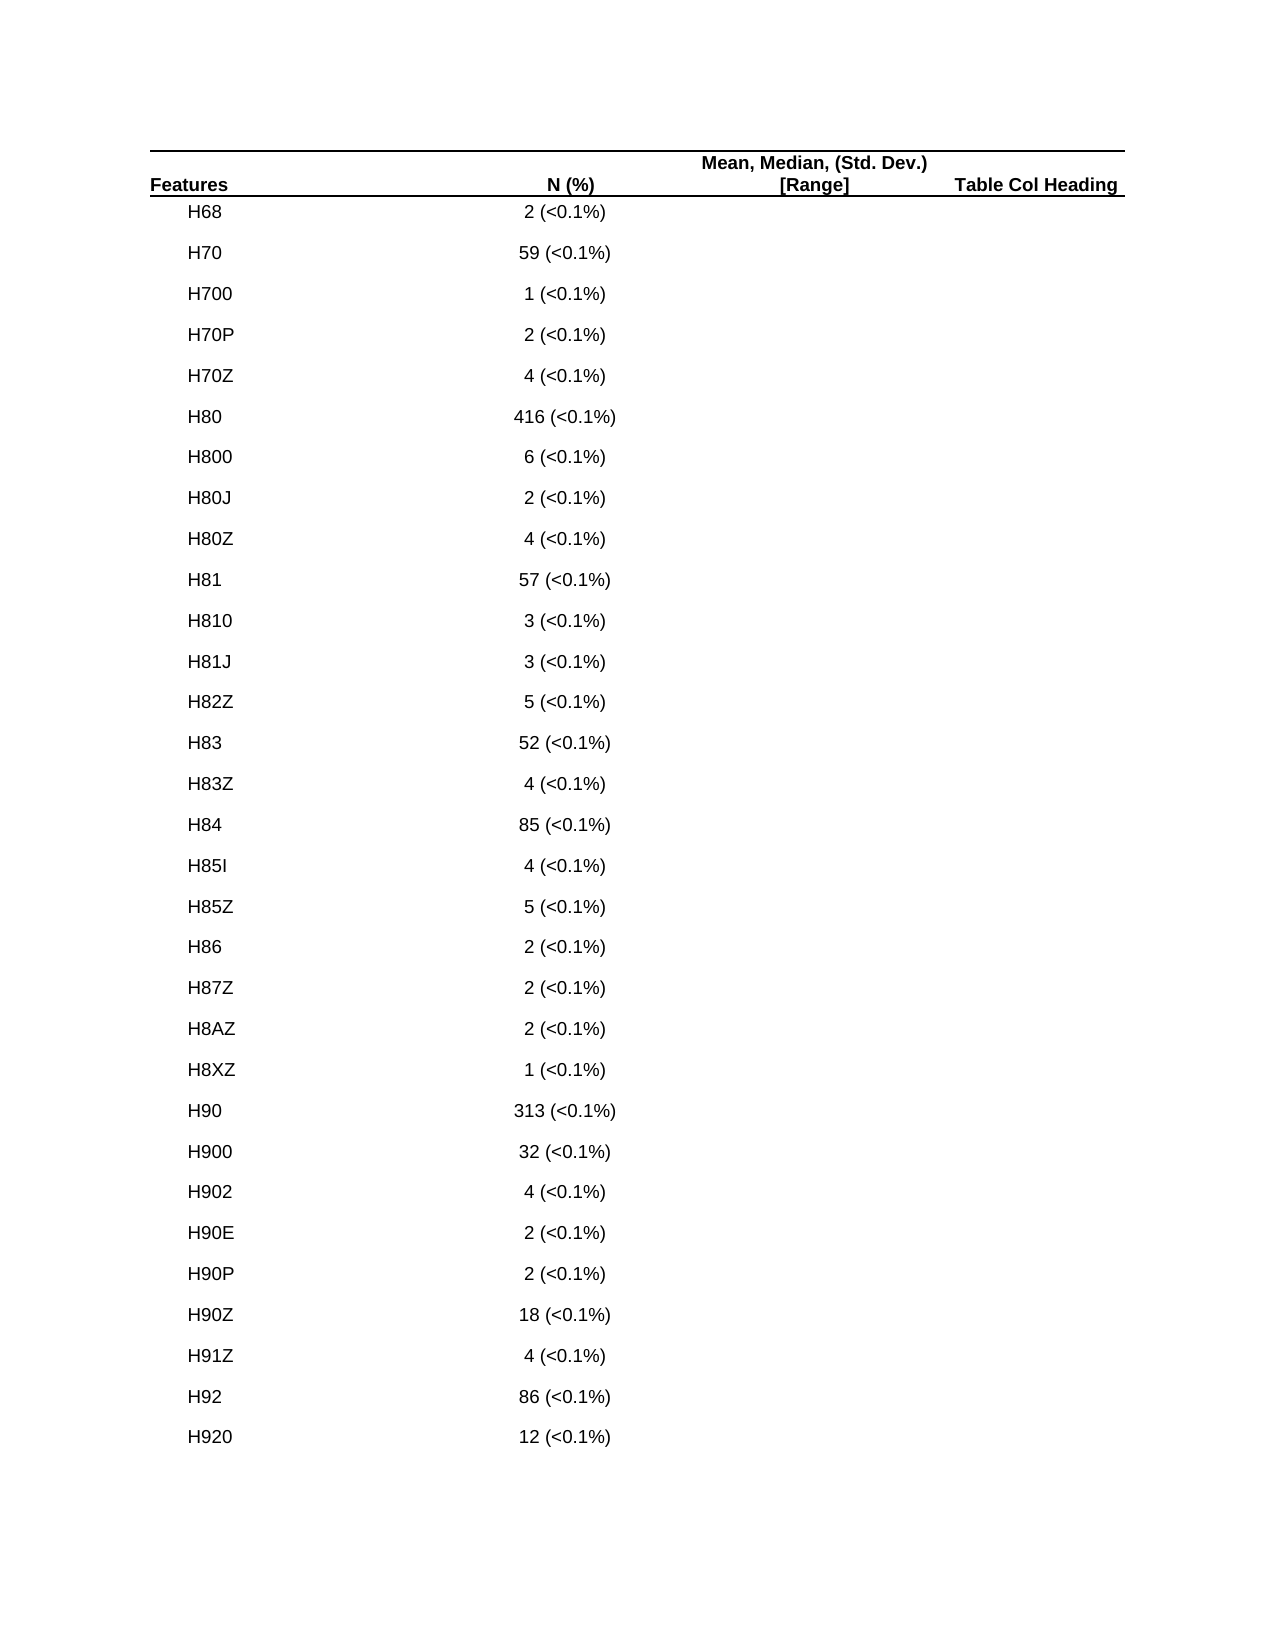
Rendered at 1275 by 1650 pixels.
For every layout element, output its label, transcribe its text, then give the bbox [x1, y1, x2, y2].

table_header Mean, Median, (Std. Dev.) [Range] [682, 152, 947, 195]
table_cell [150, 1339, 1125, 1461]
table_header N (%) [460, 152, 682, 195]
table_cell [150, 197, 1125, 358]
table_header Table Col Heading [947, 152, 1125, 195]
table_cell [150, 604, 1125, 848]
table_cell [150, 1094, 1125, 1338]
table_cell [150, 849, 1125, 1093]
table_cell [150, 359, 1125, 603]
table_header Features [150, 152, 460, 195]
